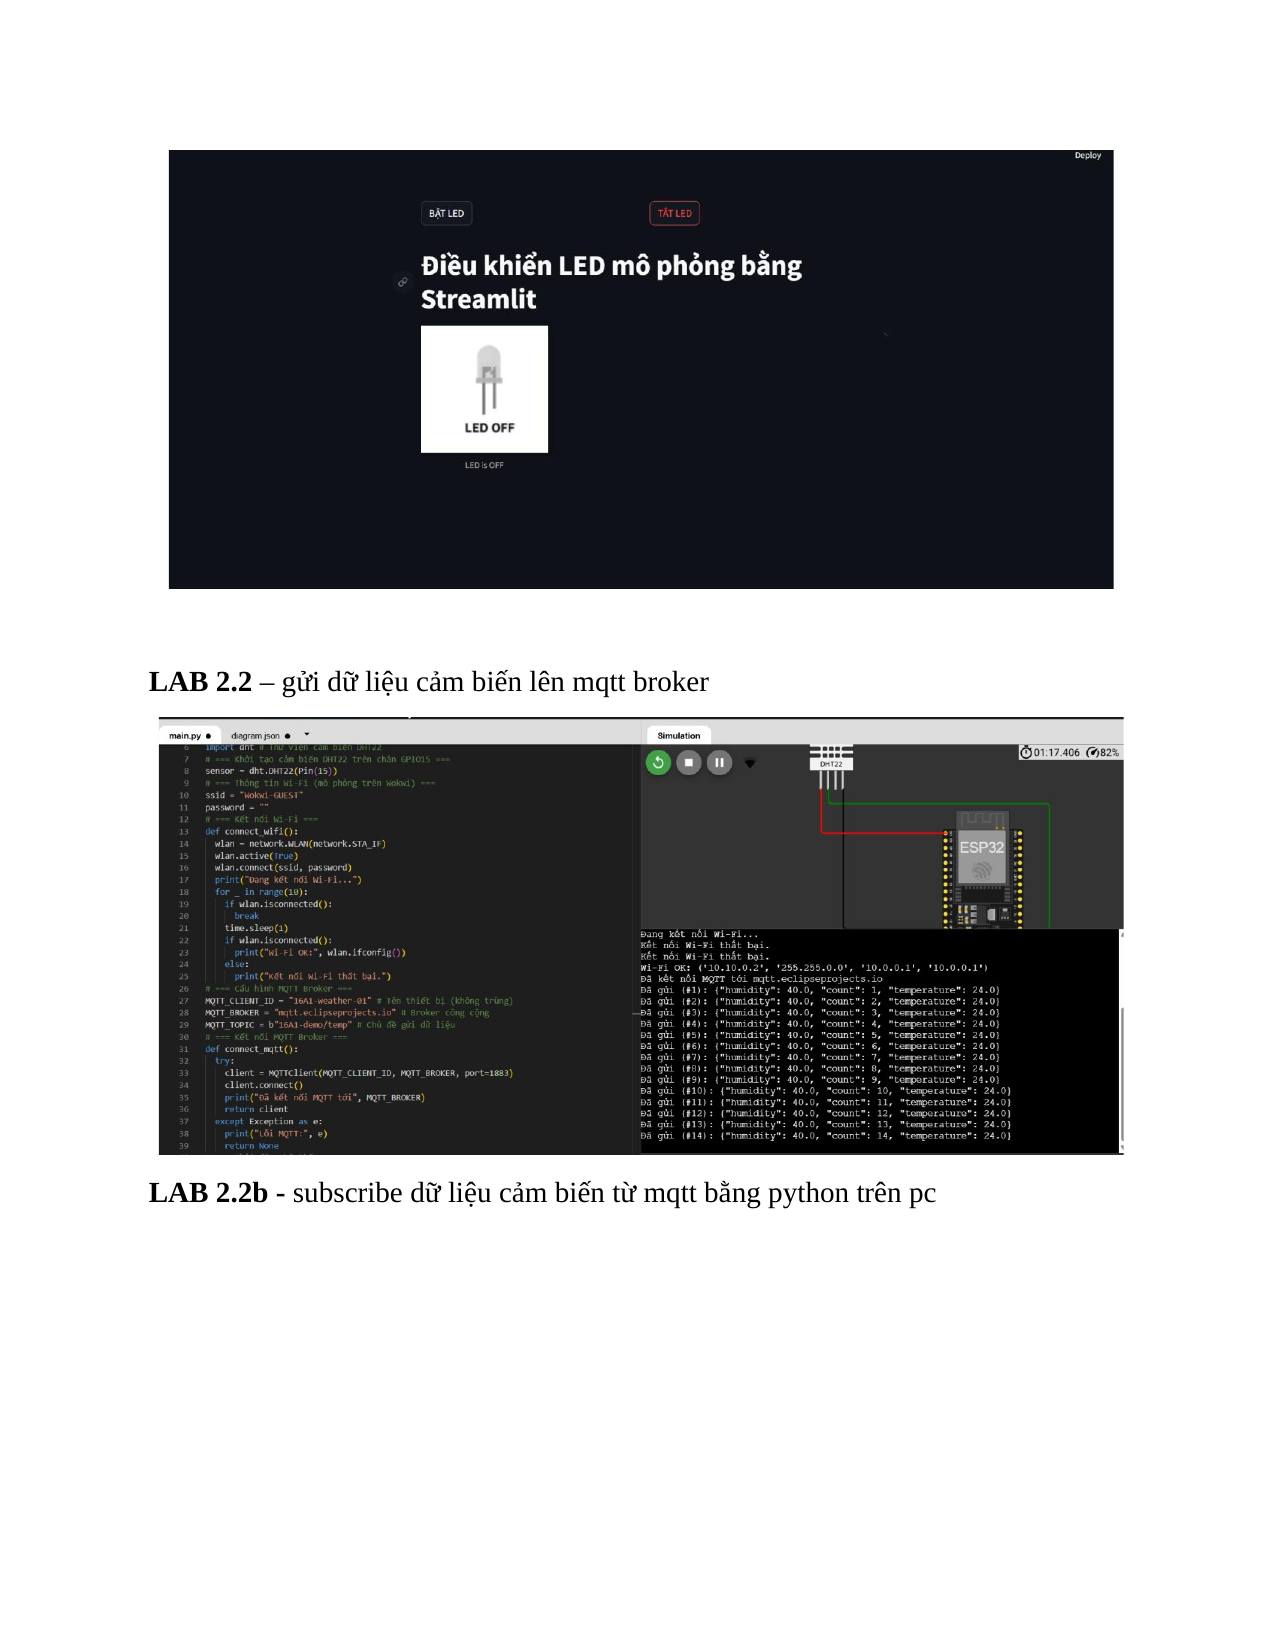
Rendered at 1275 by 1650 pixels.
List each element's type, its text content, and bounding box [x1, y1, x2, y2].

picture [168, 150, 1114, 589]
picture [158, 717, 1124, 1155]
text LAB 2.2b - subscribe dữ liệu cảm biến từ mqtt bằng python trên pc [148, 1176, 1132, 1209]
text LAB 2.2 – gửi dữ liệu cảm biến lên mqtt broker [148, 664, 1132, 698]
